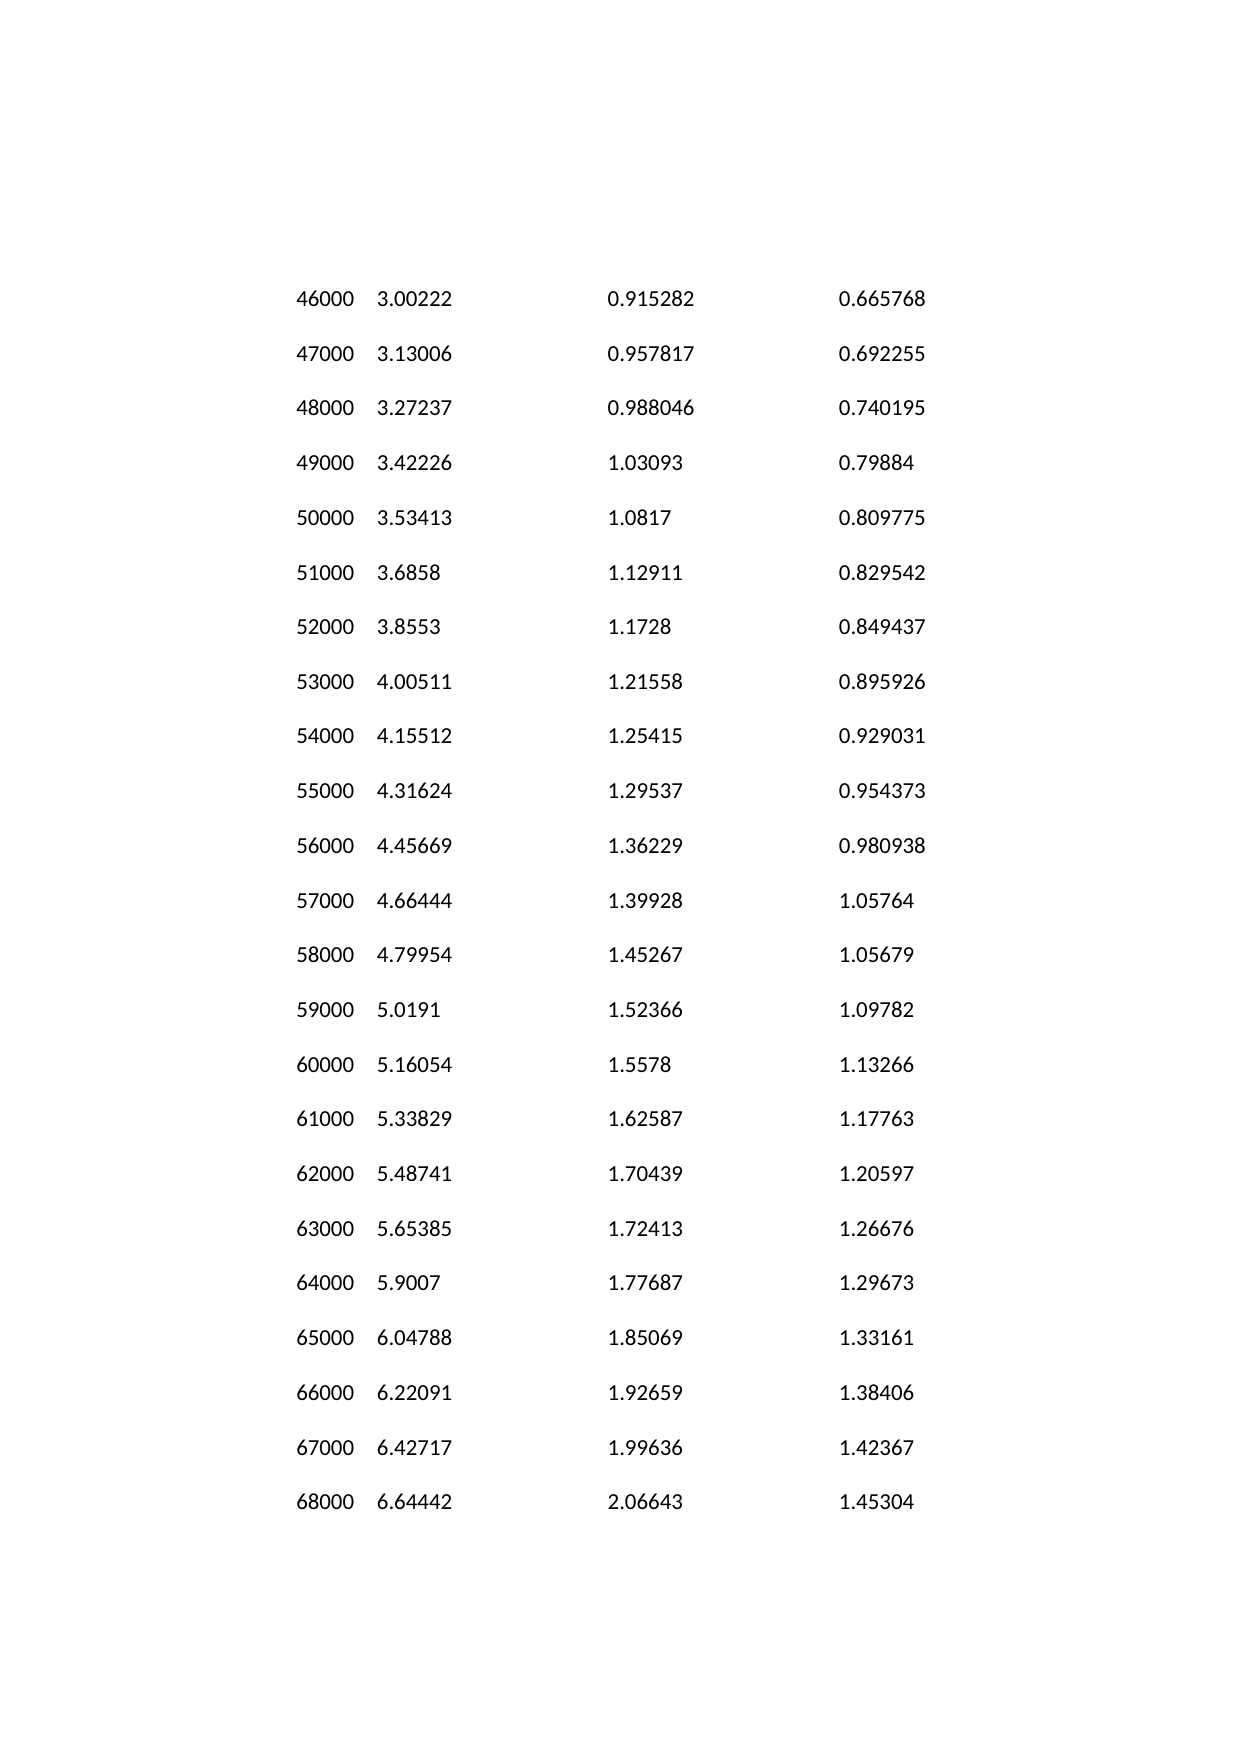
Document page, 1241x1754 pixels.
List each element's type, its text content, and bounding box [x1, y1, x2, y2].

table_cell 1.72413 [597, 1210, 827, 1263]
table_cell 1.29537 [597, 772, 827, 826]
table_cell 4.31624 [366, 772, 596, 826]
table_cell 1.52366 [597, 991, 827, 1044]
table_cell 1.38406 [828, 1374, 1058, 1427]
table_cell 52000 [135, 608, 365, 662]
table_cell 0.79884 [828, 444, 1058, 498]
table_cell 1.92659 [597, 1374, 827, 1427]
table_cell 0.829542 [828, 554, 1058, 607]
table_cell 0.895926 [828, 663, 1058, 716]
table_cell 1.29673 [828, 1264, 1058, 1318]
table_cell 63000 [135, 1210, 365, 1263]
table_cell 3.13006 [366, 335, 596, 388]
table_cell 47000 [135, 335, 365, 388]
table_cell 5.9007 [366, 1264, 596, 1318]
table_cell 5.16054 [366, 1046, 596, 1099]
table_cell 1.25415 [597, 718, 827, 771]
table_cell 65000 [135, 1319, 365, 1373]
table_cell 53000 [135, 663, 365, 716]
table_cell 1.12911 [597, 554, 827, 607]
table_cell 1.05679 [828, 936, 1058, 990]
table_cell 0.665768 [828, 280, 1058, 334]
table_cell 64000 [135, 1264, 365, 1318]
table_cell 1.09782 [828, 991, 1058, 1044]
table_cell 1.20597 [828, 1155, 1058, 1209]
table_cell 1.45267 [597, 936, 827, 990]
table_cell 51000 [135, 554, 365, 607]
table_cell 5.48741 [366, 1155, 596, 1209]
table_cell 1.36229 [597, 827, 827, 881]
table_cell 6.04788 [366, 1319, 596, 1373]
table_cell 1.62587 [597, 1100, 827, 1154]
table_cell 56000 [135, 827, 365, 881]
table_cell 5.0191 [366, 991, 596, 1044]
table_cell 0.957817 [597, 335, 827, 388]
table_cell 4.66444 [366, 882, 596, 935]
table_cell 59000 [135, 991, 365, 1044]
table_cell 67000 [135, 1429, 365, 1482]
table_cell 66000 [135, 1374, 365, 1427]
table_cell 3.53413 [366, 499, 596, 552]
table_cell 1.03093 [597, 444, 827, 498]
table_cell 4.15512 [366, 718, 596, 771]
table_cell 6.22091 [366, 1374, 596, 1427]
table_cell 1.45304 [828, 1483, 1058, 1537]
table_cell 1.39928 [597, 882, 827, 935]
table_cell 46000 [135, 280, 365, 334]
table_cell 3.8553 [366, 608, 596, 662]
table_cell 3.42226 [366, 444, 596, 498]
table_cell 4.79954 [366, 936, 596, 990]
table_cell 1.99636 [597, 1429, 827, 1482]
table_cell 4.00511 [366, 663, 596, 716]
table_cell 55000 [135, 772, 365, 826]
table_cell 57000 [135, 882, 365, 935]
table_cell 0.954373 [828, 772, 1058, 826]
table_cell 6.64442 [366, 1483, 596, 1537]
table_cell 4.45669 [366, 827, 596, 881]
table_cell 0.929031 [828, 718, 1058, 771]
table_cell 62000 [135, 1155, 365, 1209]
table_cell 0.915282 [597, 280, 827, 334]
table_cell 1.0817 [597, 499, 827, 552]
table_cell 6.42717 [366, 1429, 596, 1482]
table_cell 1.33161 [828, 1319, 1058, 1373]
table_cell 50000 [135, 499, 365, 552]
table_cell 48000 [135, 389, 365, 443]
table_cell 0.980938 [828, 827, 1058, 881]
table_cell 58000 [135, 936, 365, 990]
table_cell 60000 [135, 1046, 365, 1099]
table_cell 3.00222 [366, 280, 596, 334]
table_cell 1.42367 [828, 1429, 1058, 1482]
table_cell 1.21558 [597, 663, 827, 716]
table_cell 0.988046 [597, 389, 827, 443]
table_cell 1.13266 [828, 1046, 1058, 1099]
table_cell 68000 [135, 1483, 365, 1537]
table_cell 49000 [135, 444, 365, 498]
table_cell 1.05764 [828, 882, 1058, 935]
table_cell 0.692255 [828, 335, 1058, 388]
table_cell 54000 [135, 718, 365, 771]
table_cell 1.5578 [597, 1046, 827, 1099]
table_cell 0.849437 [828, 608, 1058, 662]
table_cell 1.77687 [597, 1264, 827, 1318]
table_cell 1.70439 [597, 1155, 827, 1209]
table_cell 5.33829 [366, 1100, 596, 1154]
table_cell 3.6858 [366, 554, 596, 607]
table_cell 1.17763 [828, 1100, 1058, 1154]
table_cell 5.65385 [366, 1210, 596, 1263]
table_cell 1.26676 [828, 1210, 1058, 1263]
table_cell 3.27237 [366, 389, 596, 443]
table_cell 2.06643 [597, 1483, 827, 1537]
table_cell 61000 [135, 1100, 365, 1154]
table_cell 0.740195 [828, 389, 1058, 443]
table_cell 1.85069 [597, 1319, 827, 1373]
table_cell 1.1728 [597, 608, 827, 662]
table_cell 0.809775 [828, 499, 1058, 552]
